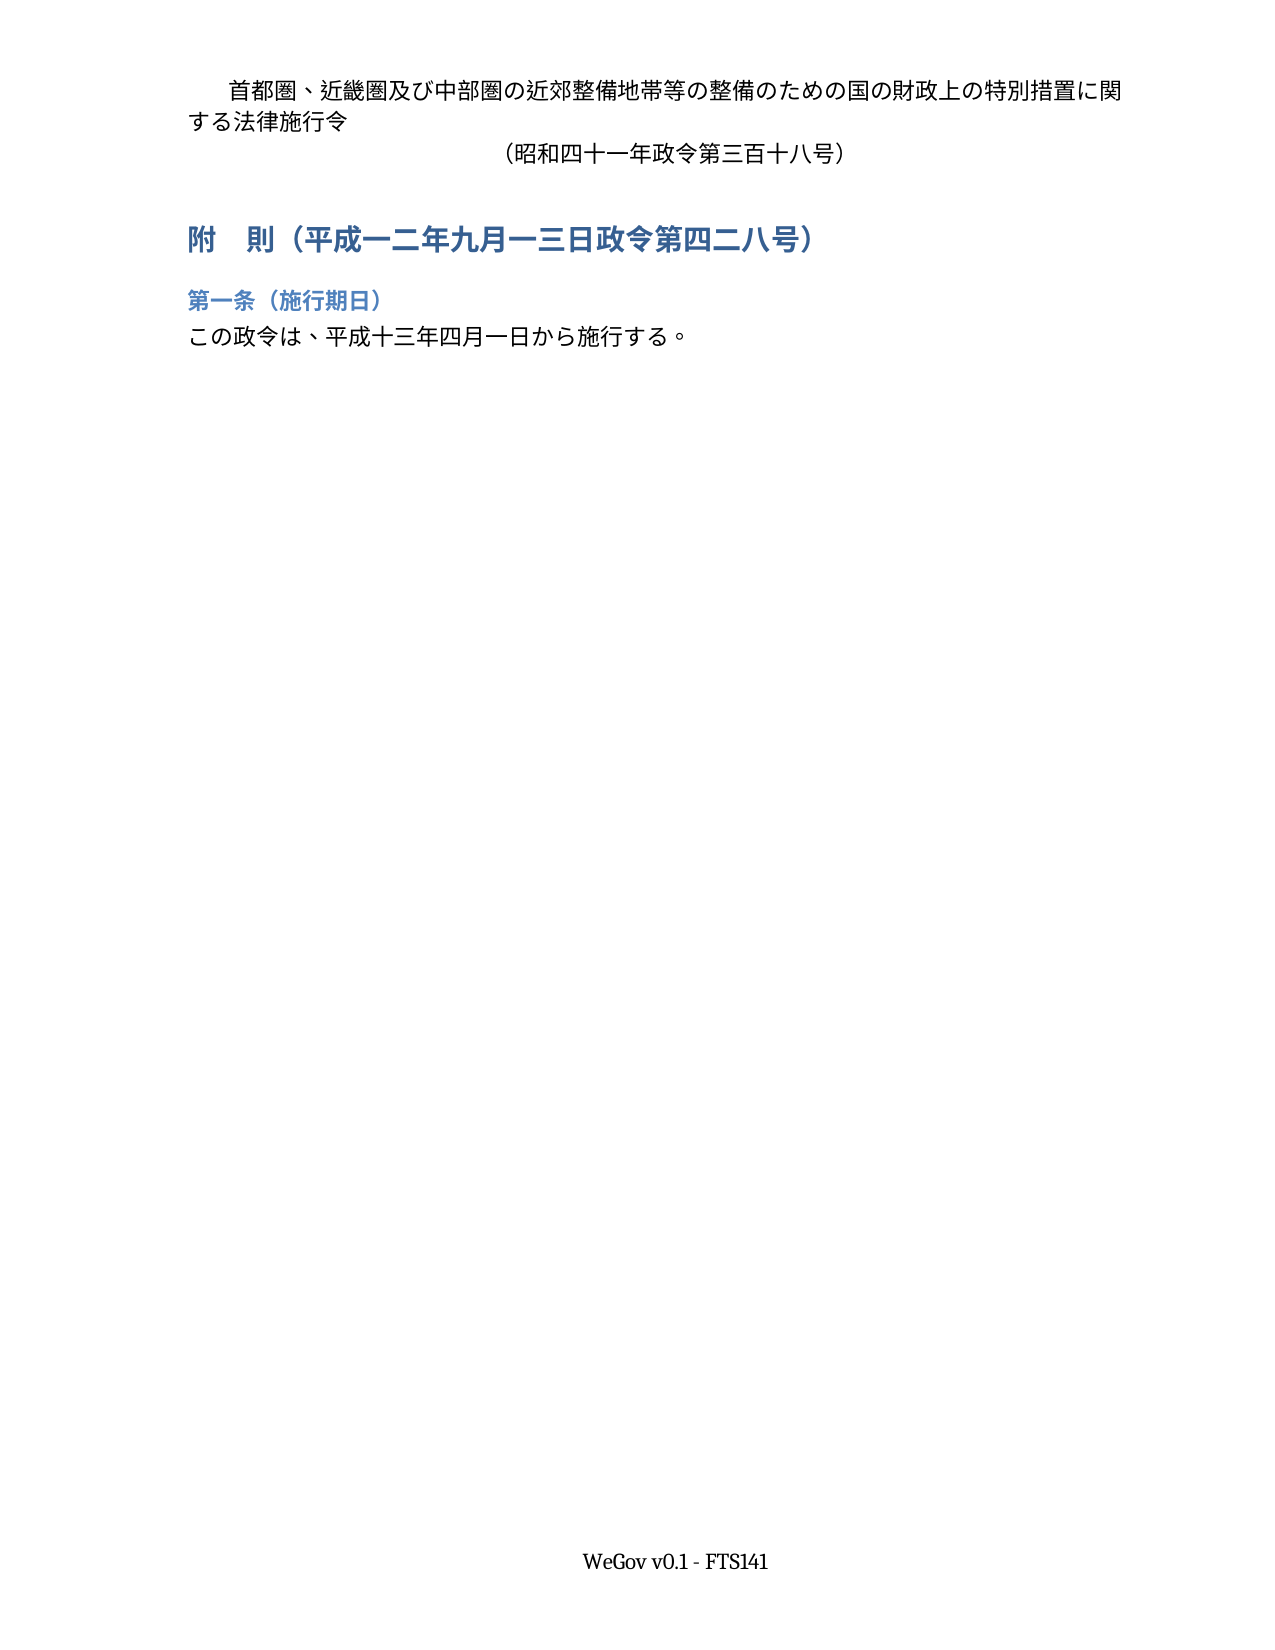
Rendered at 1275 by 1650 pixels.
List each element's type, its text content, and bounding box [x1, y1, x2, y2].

subtitle 第一条（施行期日） [187, 285, 1087, 316]
subtitle 附 則（平成一二年九月一三日政令第四二八号） [187, 219, 1087, 258]
text この政令は、平成十三年四月一日から施行する。 [187, 321, 1087, 352]
